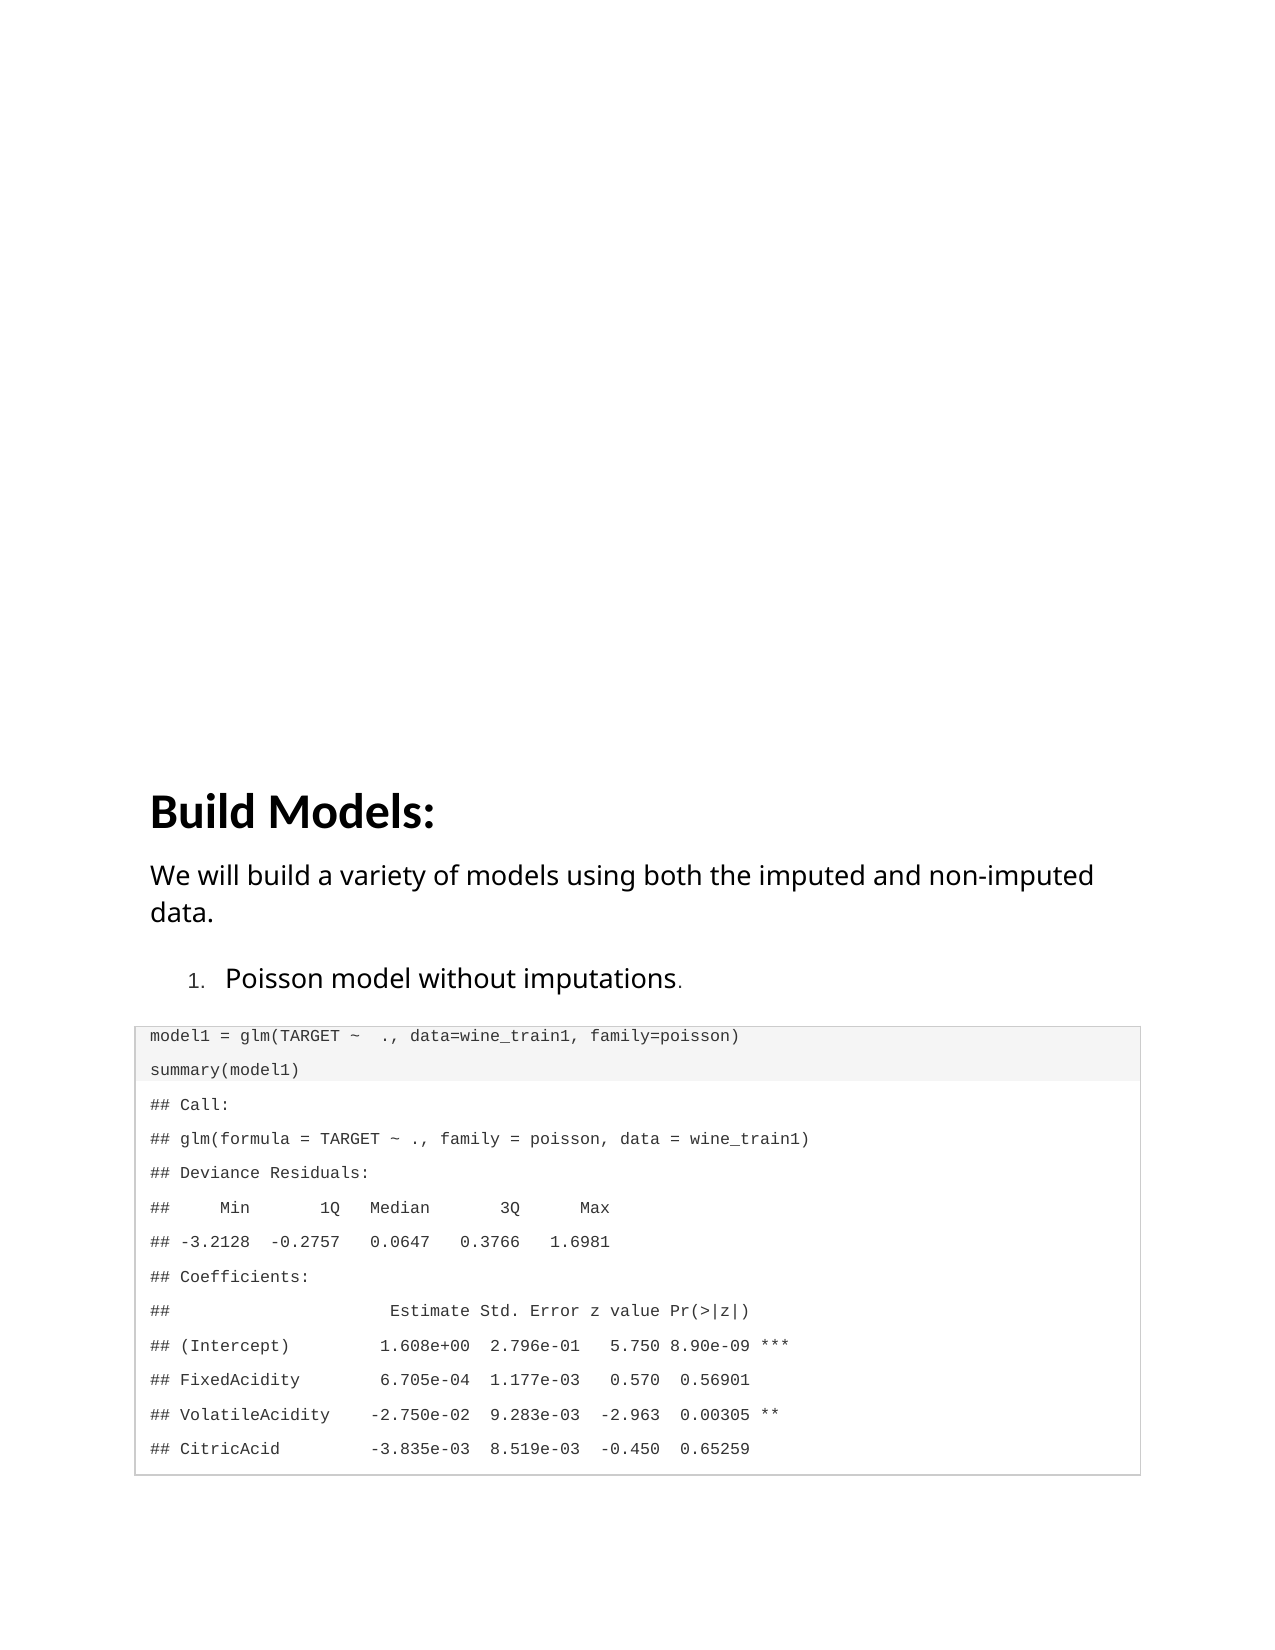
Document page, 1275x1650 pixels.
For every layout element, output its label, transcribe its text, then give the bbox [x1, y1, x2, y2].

text ## -3.2128 -0.2757 0.0647 0.3766 1.6981 [136, 1232, 1140, 1253]
text ## VolatileAcidity -2.750e-02 9.283e-03 -2.963 0.00305 ** [136, 1405, 1140, 1425]
text ## Min 1Q Median 3Q Max [136, 1198, 1140, 1218]
text ## Deviance Residuals: [136, 1163, 1140, 1184]
text ## Call: [136, 1094, 1140, 1115]
text We will build a variety of models using both the imputed and non-imputed data. [150, 857, 1125, 930]
text ## FixedAcidity 6.705e-04 1.177e-03 0.570 0.56901 [136, 1370, 1140, 1391]
text ## Coefficients: [136, 1267, 1140, 1287]
text Build Models: [150, 780, 1125, 841]
text ## glm(formula = TARGET ~ ., family = poisson, data = wine_train1) [136, 1129, 1140, 1149]
text model1 = glm(TARGET ~ ., data=wine_train1, family=poisson) [136, 1027, 1140, 1046]
text ## CitricAcid -3.835e-03 8.519e-03 -0.450 0.65259 [136, 1439, 1140, 1474]
text ## Estimate Std. Error z value Pr(>|z|) [136, 1301, 1140, 1322]
list Poisson model without imputations. [187, 959, 1125, 996]
text summary(model1) [136, 1060, 1140, 1081]
text ## (Intercept) 1.608e+00 2.796e-01 5.750 8.90e-09 *** [136, 1336, 1140, 1356]
